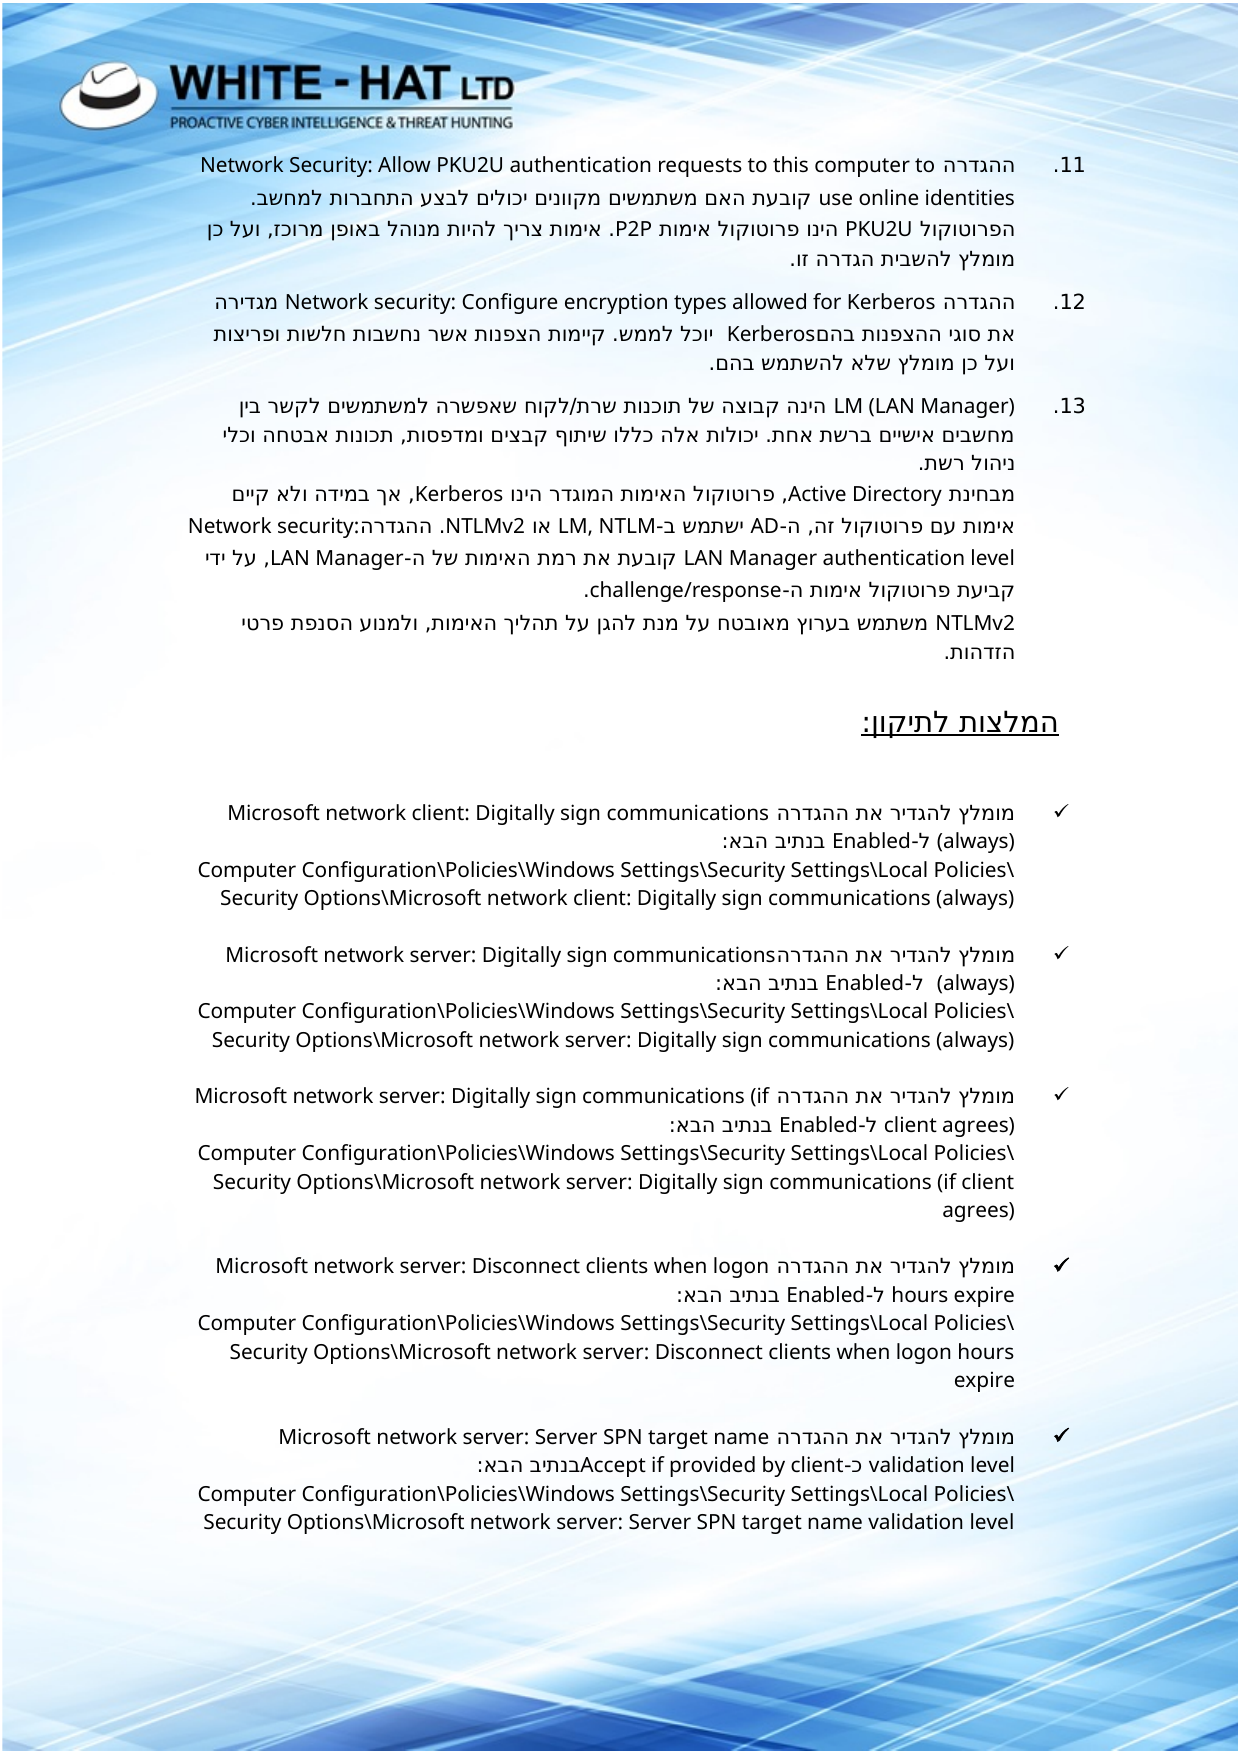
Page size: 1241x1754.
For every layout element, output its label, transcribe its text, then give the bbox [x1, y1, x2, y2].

list מומלץ להגדיר את ההגדרה Microsoft network client: Digitally sign communications (always) ל-Enabled בנתיב הבא: [187, 798, 1053, 855]
title LM (LAN Manager) הינה קבוצה של תוכנות שרת/לקוח שאפשרה למשתמשים לקשר בין מחשבים אישיים ברשת אחת. יכולות אלה כללו שיתוף קבצים ומדפסות, תכונות אבטחה וכלי ניהול רשת. מבחינת Active Directory, פרוטוקול האימות המוגדר הינו Kerberos, אך במידה ולא קיים אימות עם פרוטוקול זה, ה-AD ישתמש ב-LM, NTLM או NTLMv2. ההגדרהNetwork security: LAN Manager authentication level קובעת את רמת האימות של ה-LAN Manager, על ידי קביעת פרוטוקול אימות ה-challenge/response. NTLMv2 משתמש בערוץ מאובטח על מנת להגן על תהליך האימות, ולמנוע הסנפת פרטי הזדהות. [187, 391, 1053, 664]
title ההגדרה Network Security: Allow PKU2U authentication requests to this computer to use online identities קובעת האם משתמשים מקוונים יכולים לבצע התחברות למחשב. הפרוטוקול PKU2U הינו פרוטוקול אימות P2P. אימות צריך להיות מנוהל באופן מרוכז, ועל כן מומלץ להשבית הגדרה זו. [187, 150, 1053, 271]
title ההגדרה Network security: Configure encryption types allowed for Kerberos מגדירה את סוגי ההצפנות בהםKerberos יוכל לממש. קיימות הצפנות אשר נחשבות חלשות ופריצות ועל כן מומלץ שלא להשתמש בהם. [187, 287, 1053, 375]
picture [2, 3, 1238, 1751]
title המלצות לתיקון: [187, 705, 1059, 780]
list מומלץ להגדיר את ההגדרה Microsoft network server: Server SPN target name validation level כ-Accept if provided by clientבנתיב הבא: Computer Configuration\Policies\Windows Settings\Security Settings\Local Policies\Security Options\Microsoft network server: Server SPN target name validation level [187, 1422, 1053, 1564]
list Computer Configuration\Policies\Windows Settings\Security Settings\Local Policies\Security Options\Microsoft network client: Digitally sign communications (always) [187, 855, 1015, 940]
list מומלץ להגדיר את ההגדרה Microsoft network server: Digitally sign communications (if client agrees) ל-Enabled בנתיב הבא: Computer Configuration\Policies\Windows Settings\Security Settings\Local Policies\Security Options\Microsoft network server: Digitally sign communications (if client agrees) [187, 1081, 1053, 1252]
list מומלץ להגדיר את ההגדרהMicrosoft network server: Digitally sign communications (always) ל-Enabled בנתיב הבא: Computer Configuration\Policies\Windows Settings\Security Settings\Local Policies\Security Options\Microsoft network server: Digitally sign communications (always) [187, 940, 1053, 1081]
list מומלץ להגדיר את ההגדרה Microsoft network server: Disconnect clients when logon hours expire ל-Enabled בנתיב הבא: [187, 1252, 1053, 1308]
list Computer Configuration\Policies\Windows Settings\Security Settings\Local Policies\Security Options\Microsoft network server: Disconnect clients when logon hours expire [187, 1308, 1015, 1422]
